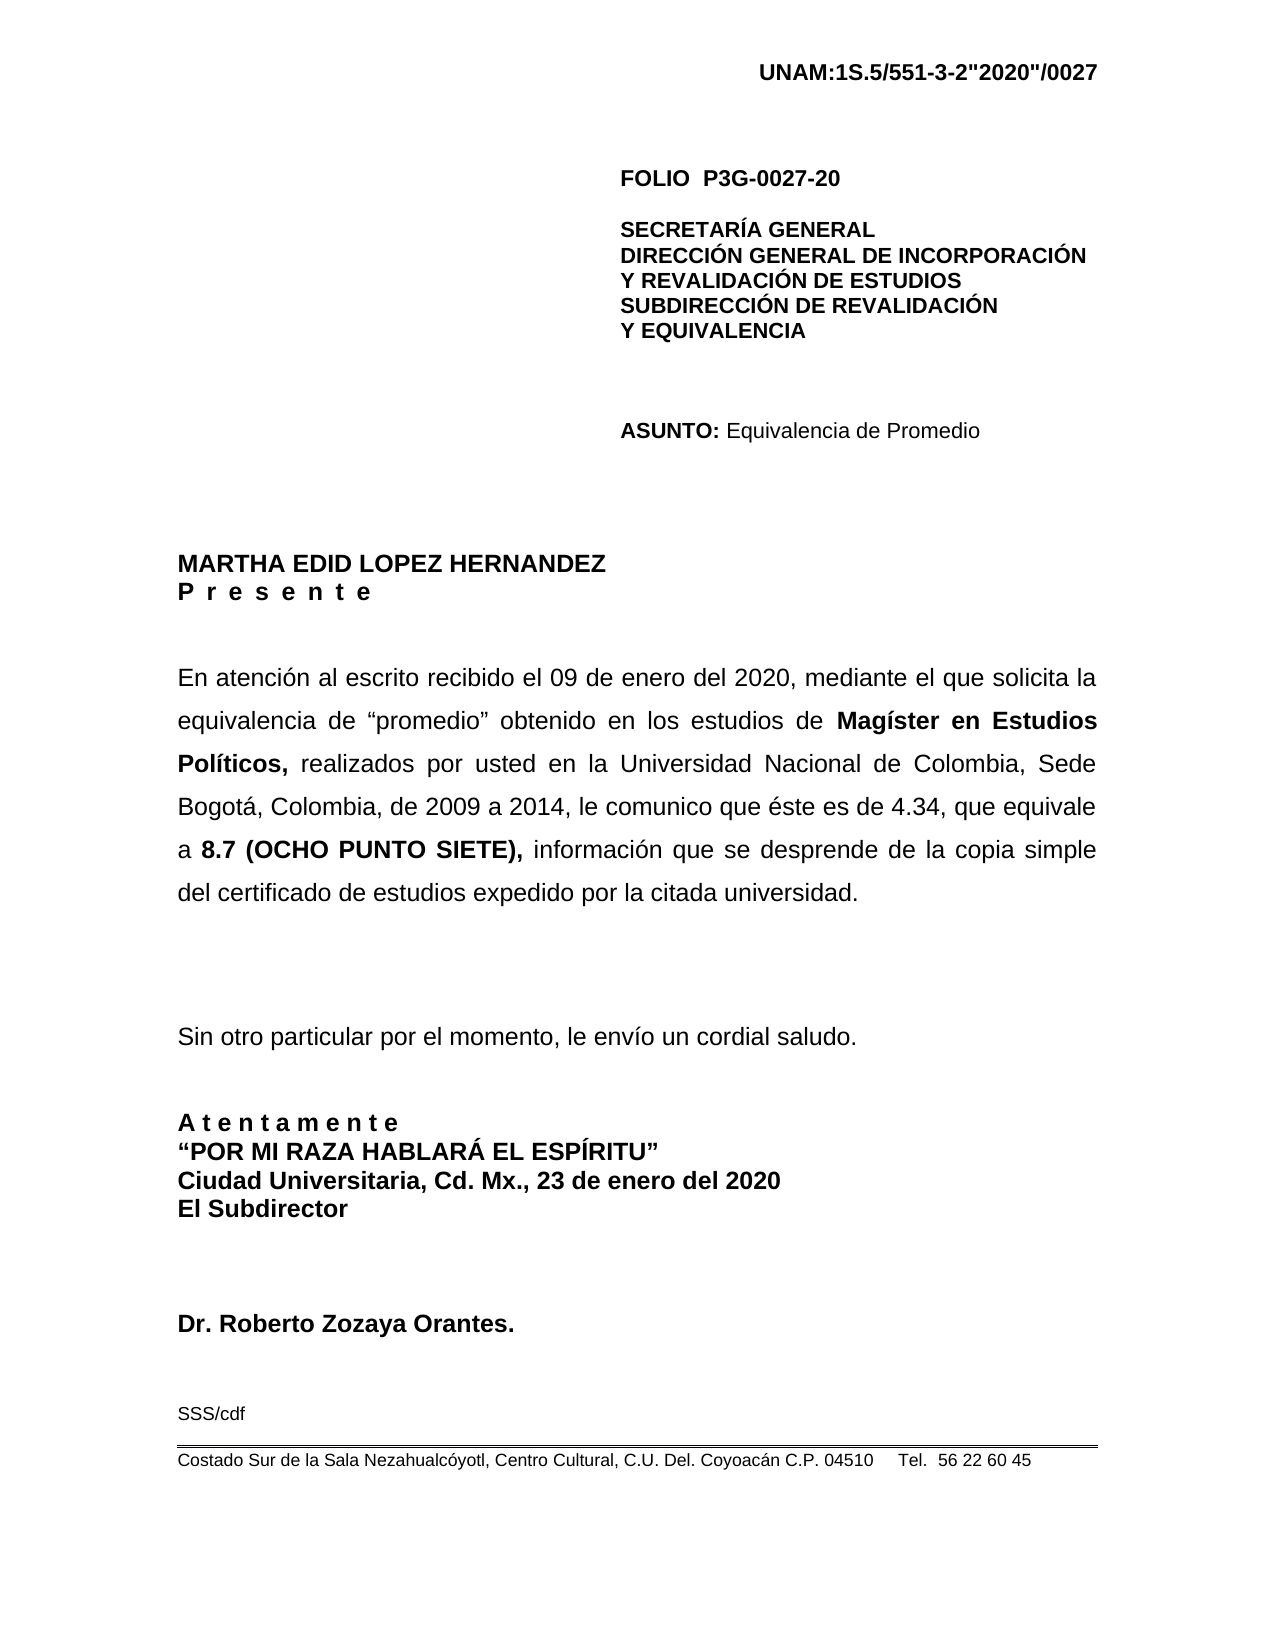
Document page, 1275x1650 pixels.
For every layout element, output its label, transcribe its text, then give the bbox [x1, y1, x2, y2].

text SSS/cdf [177, 1403, 1098, 1424]
text Y REVALIDACIÓN DE ESTUDIOS [620, 268, 1098, 293]
text En atención al escrito recibido el 09 de enero del 2020, mediante el que solicita la equivalencia de “promedio” obtenido en los estudios de Magíster en Estudios Políticos, realizados por usted en la Universidad Nacional de Colombia, Sede Bogotá, Colombia, de 2009 a 2014, le comunico que éste es de 4.34, que equivale a 8.7 (OCHO PUNTO SIETE), información que se desprende de la copia simple del certificado de estudios expedido por la citada universidad. [177, 662, 1098, 907]
subtitle A t e n t a m e n t e [177, 1108, 1093, 1137]
text Sin otro particular por el momento, le envío un cordial saludo. [177, 1022, 1092, 1051]
text ASUNTO: Equivalencia de Promedio [620, 418, 1098, 443]
text Ciudad Universitaria, Cd. Mx., 23 de enero del 2020 [177, 1166, 1093, 1194]
text Presente [177, 577, 1098, 606]
text UNAM:1S.5/551-3-2"2020"/0027 [646, 59, 1098, 86]
text MARTHA EDID LOPEZ HERNANDEZ [177, 549, 1098, 577]
text FOLIO P3G-0027-20 [620, 164, 1098, 191]
text SUBDIRECCIÓN DE REVALIDACIÓN [620, 293, 1098, 318]
text SECRETARÍA GENERAL [620, 217, 1098, 242]
text Costado Sur de la Sala Nezahualcóyotl, Centro Cultural, C.U. Del. Coyoacán C.P. 04510 Tel. 56 22 60 45 [177, 1448, 1098, 1470]
text Dr. Roberto Zozaya Orantes. [177, 1309, 1098, 1338]
text DIRECCIÓN GENERAL DE INCORPORACIÓN [620, 242, 1098, 268]
text Y EQUIVALENCIA [620, 318, 1098, 343]
text “POR MI RAZA HABLARÁ EL ESPÍRITU” [177, 1137, 1093, 1166]
subtitle El Subdirector [177, 1194, 1093, 1223]
